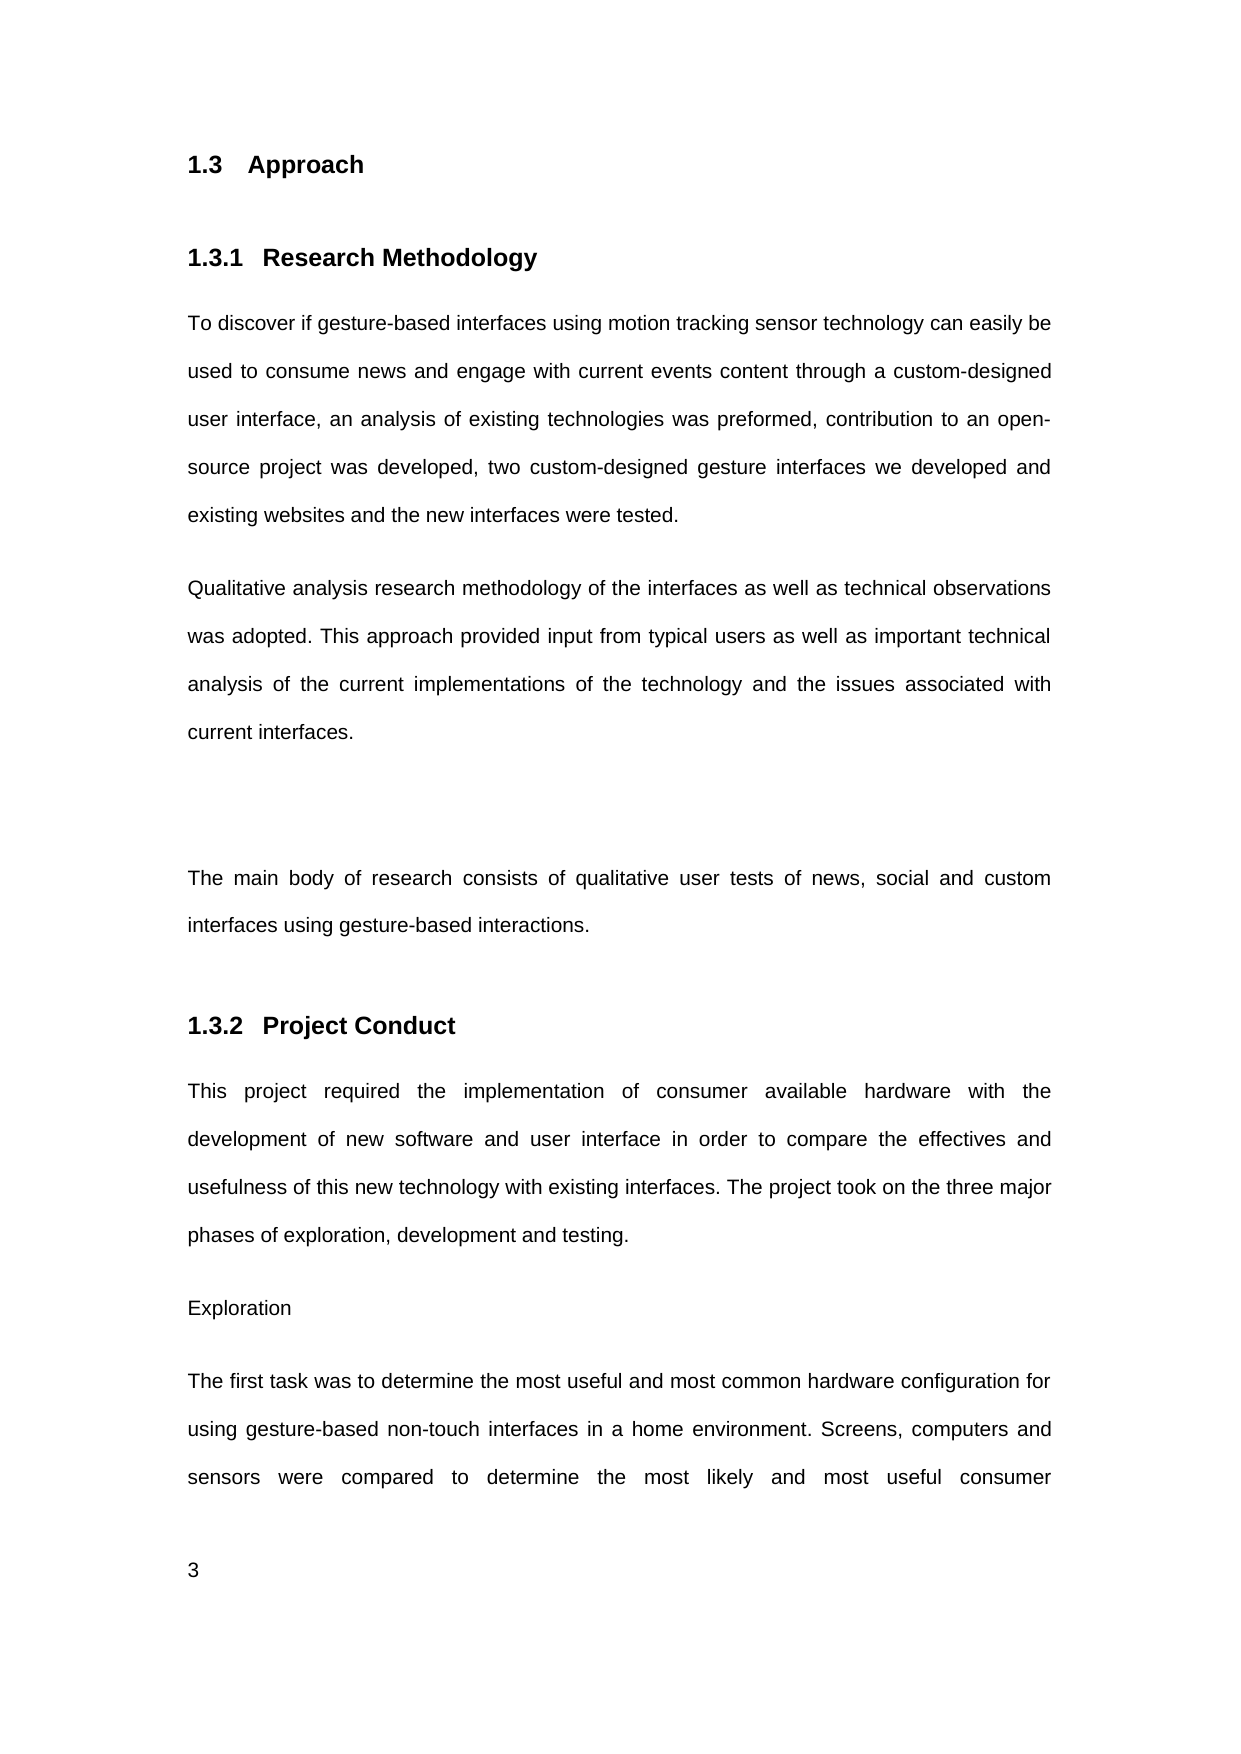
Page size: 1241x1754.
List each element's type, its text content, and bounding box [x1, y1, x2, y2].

subtitle Project Conduct [187, 1011, 1053, 1040]
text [187, 1369, 1053, 1489]
subtitle Research Methodology [187, 243, 1053, 272]
text Qualitative analysis research methodology of the interfaces as well as technical observations was adopted. This approach provided input from typical users as well as important technical analysis of the current implementations of the technology and the issues associated with current interfaces. [187, 576, 1053, 743]
text To discover if gesture-based interfaces using motion tracking sensor technology can easily be used to consume news and engage with current events content through a custom-designed user interface, an analysis of existing technologies was preformed, contribution to an open-source project was developed, two custom-designed gesture interfaces we developed and existing websites and the new interfaces were tested. [187, 311, 1053, 527]
text This project required the implementation of consumer available hardware with the development of new software and user interface in order to compare the effectives and usefulness of this new technology with existing interfaces. The project took on the three major phases of exploration, development and testing. [187, 1079, 1053, 1247]
text The main body of research consists of qualitative user tests of news, social and custom interfaces using gesture-based interactions. [187, 865, 1053, 937]
text Exploration [187, 1296, 1053, 1320]
subtitle Approach [187, 150, 1053, 179]
